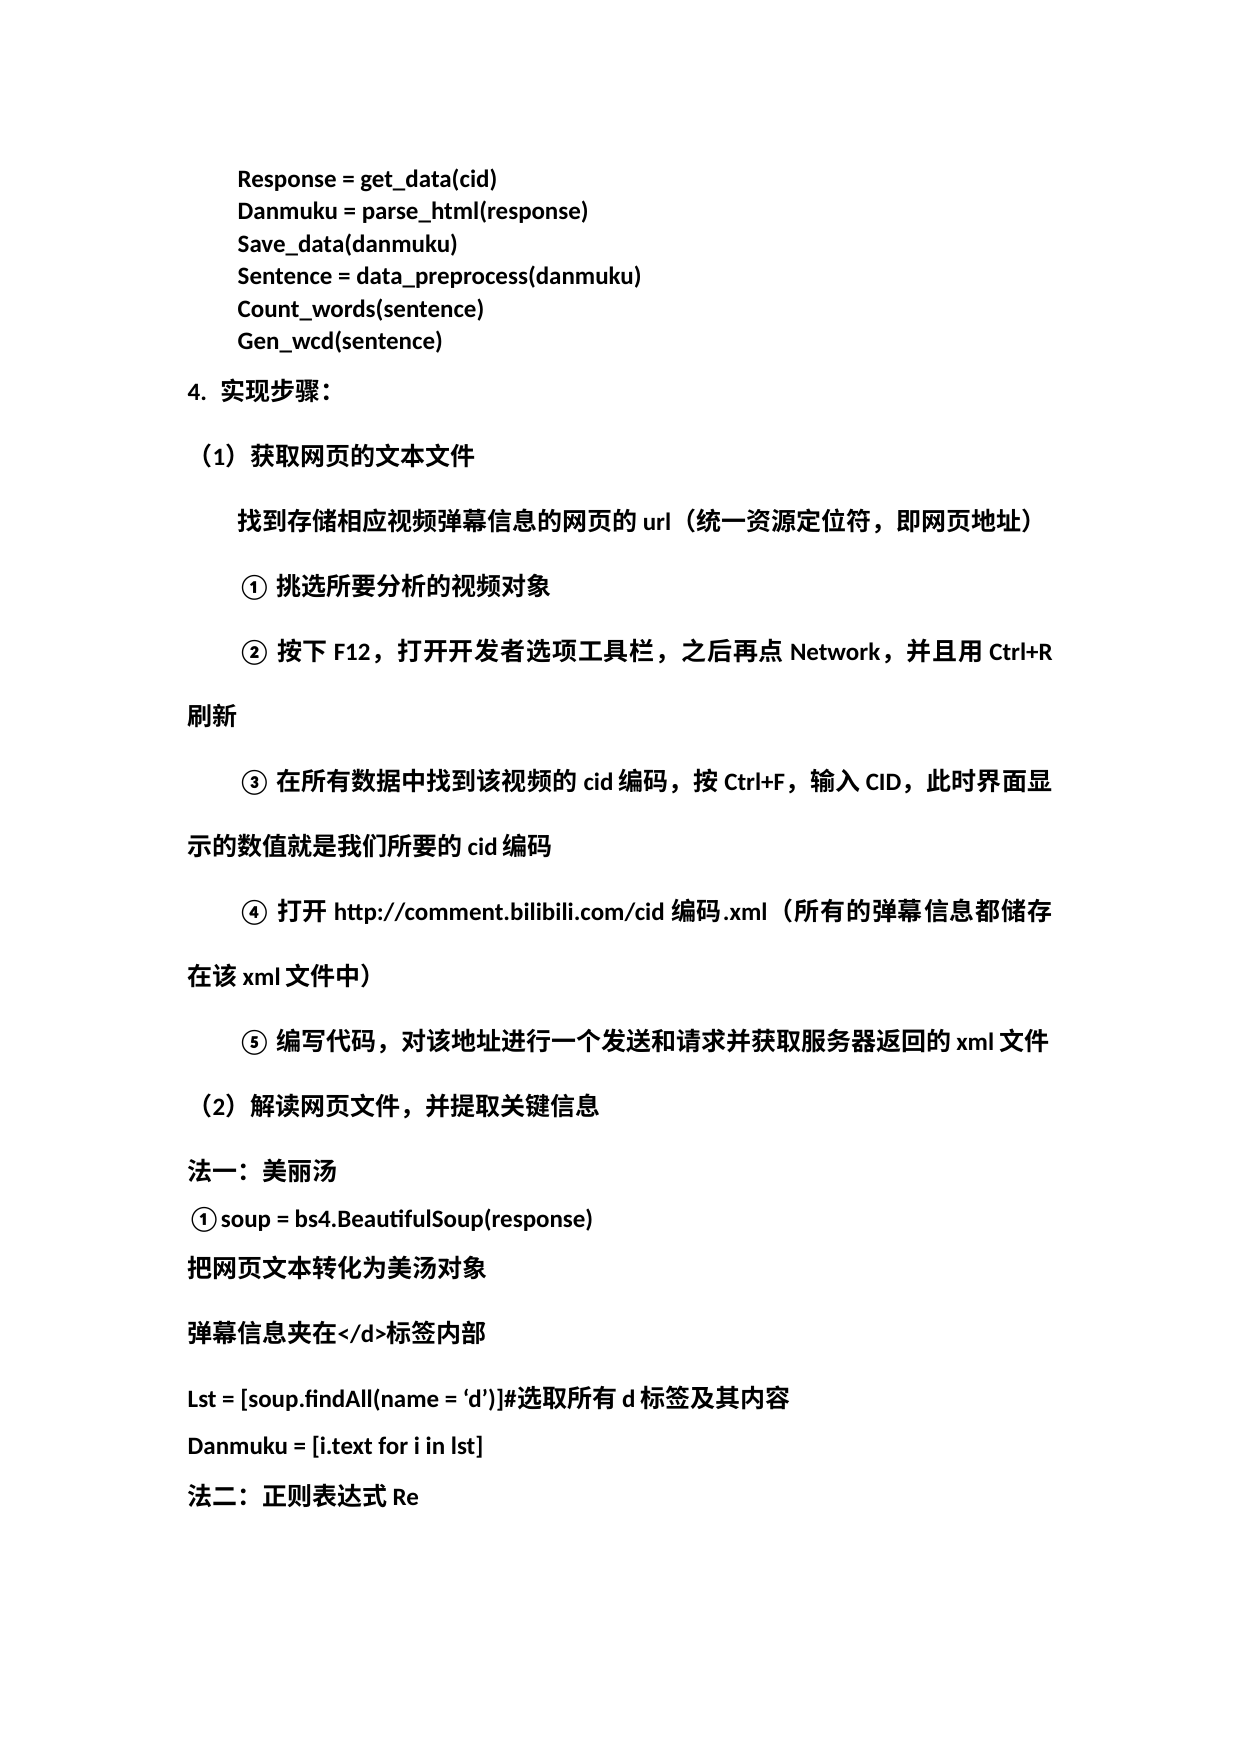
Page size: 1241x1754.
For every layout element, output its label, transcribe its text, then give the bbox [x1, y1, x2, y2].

list ③在所有数据中找到该视频的cid编码，按Ctrl+F，输入CID，此时界面显示的数值就是我们所要的cid编码 [187, 747, 1053, 877]
list 法一：美丽汤 [187, 1137, 1053, 1202]
list Gen_wcd(sentence) [187, 324, 1053, 357]
list Count_words(sentence) [187, 292, 1053, 324]
list ①挑选所要分析的视频对象 [187, 552, 1053, 617]
list 把网页文本转化为美汤对象 [187, 1234, 1053, 1299]
list 找到存储相应视频弹幕信息的网页的url（统一资源定位符，即网页地址） [187, 487, 1053, 552]
list 获取网页的文本文件 [187, 422, 1053, 487]
list 弹幕信息夹在</d>标签内部 [187, 1299, 1053, 1364]
list Save_data(danmuku) [187, 227, 1053, 259]
list 实现步骤： [187, 357, 1053, 422]
list Danmuku = parse_html(response) [187, 194, 1053, 227]
list 解读网页文件，并提取关键信息 [187, 1072, 1053, 1137]
list Response = get_data(cid) [187, 162, 1053, 194]
list ②按下F12，打开开发者选项工具栏，之后再点Network，并且用Ctrl+R刷新 [187, 617, 1053, 747]
list 法二：正则表达式Re [187, 1462, 1053, 1527]
list Sentence = data_preprocess(danmuku) [187, 259, 1053, 292]
list Lst = [soup.findAll(name = ‘d’)]#选取所有d标签及其内容 [187, 1364, 1053, 1429]
list ④打开http://comment.bilibili.com/cid编码.xml（所有的弹幕信息都储存在该xml文件中） [187, 877, 1053, 1007]
list ①soup = bs4.BeautifulSoup(response) [187, 1202, 1053, 1234]
list ⑤编写代码，对该地址进行一个发送和请求并获取服务器返回的xml文件 [187, 1007, 1053, 1072]
list Danmuku = [i.text for i in lst] [187, 1429, 1053, 1462]
